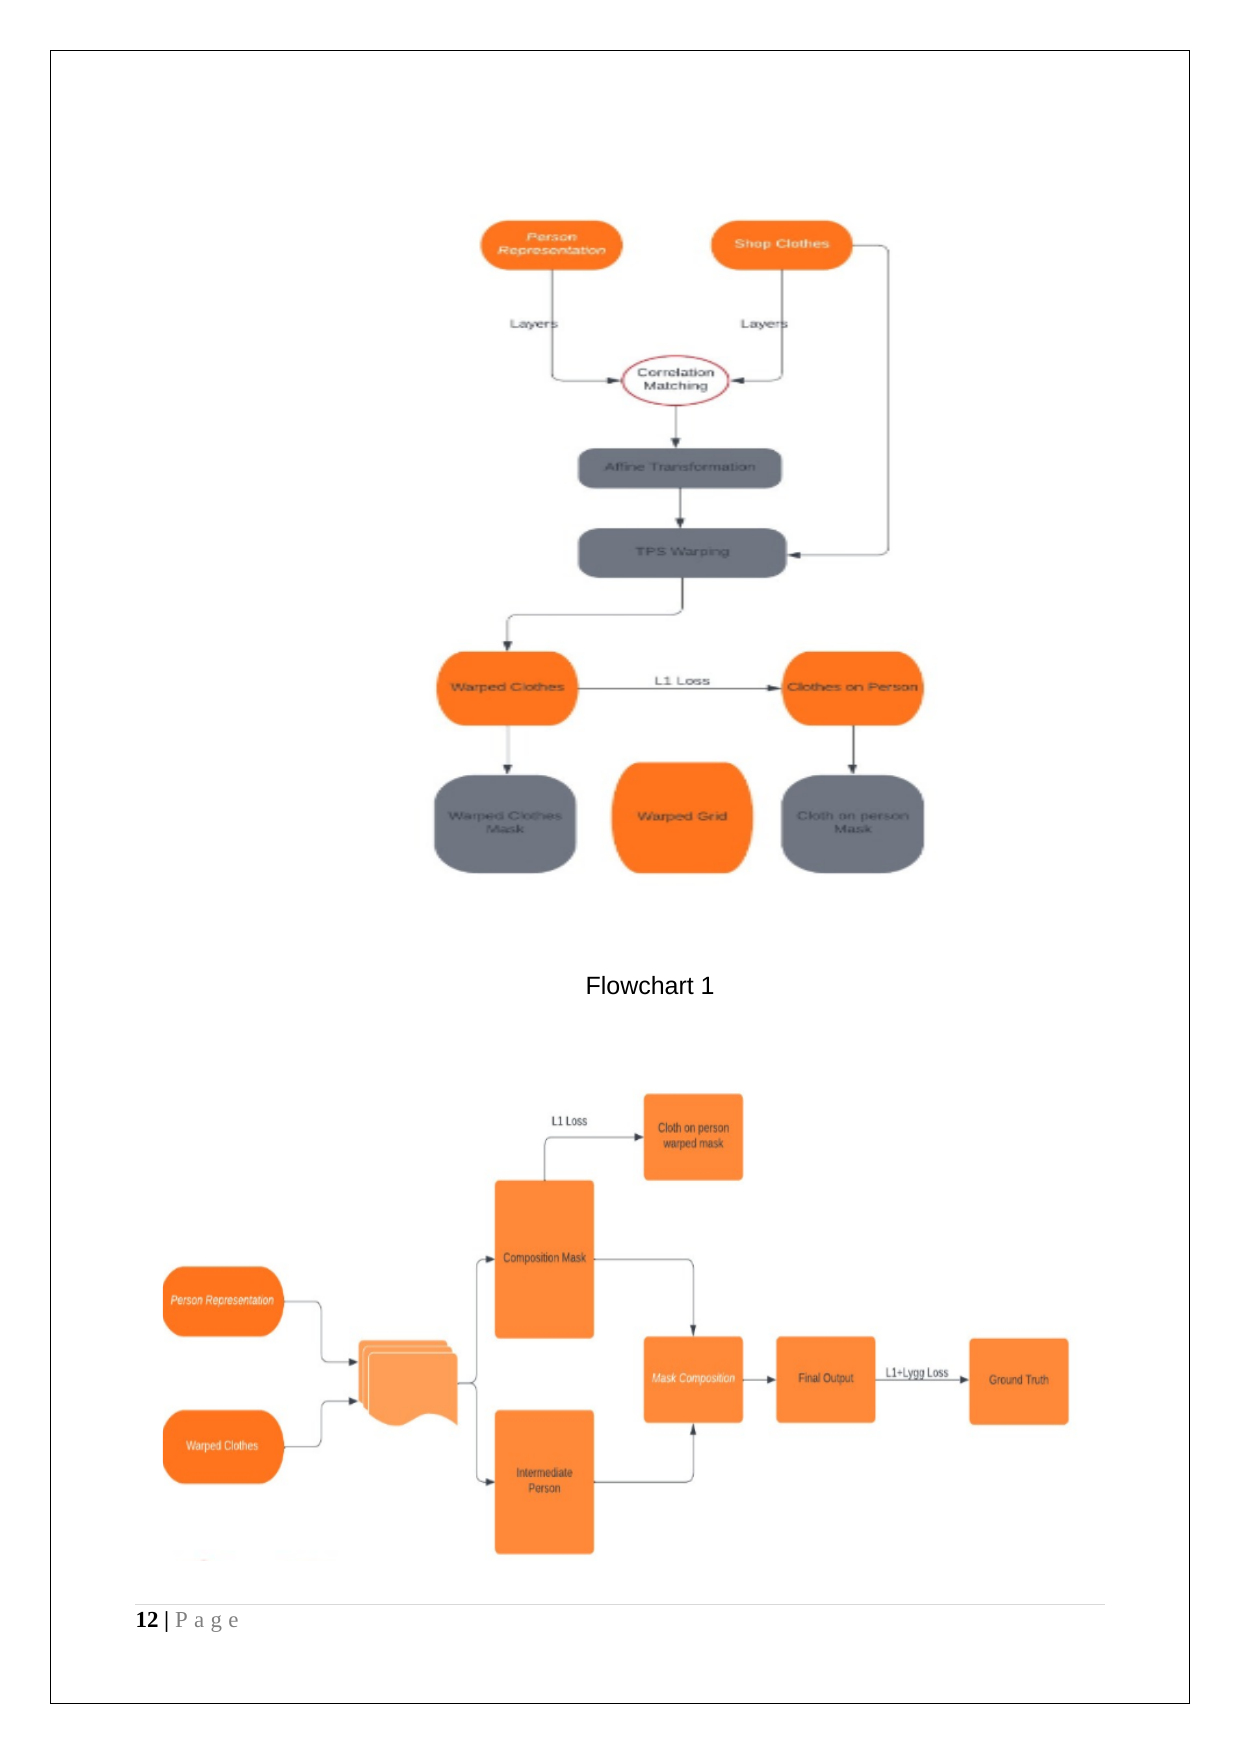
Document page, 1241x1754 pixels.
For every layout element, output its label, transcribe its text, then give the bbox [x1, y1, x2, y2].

picture [162, 1081, 1078, 1561]
text Flowchart 1 [248, 971, 1105, 1000]
picture [396, 194, 957, 890]
